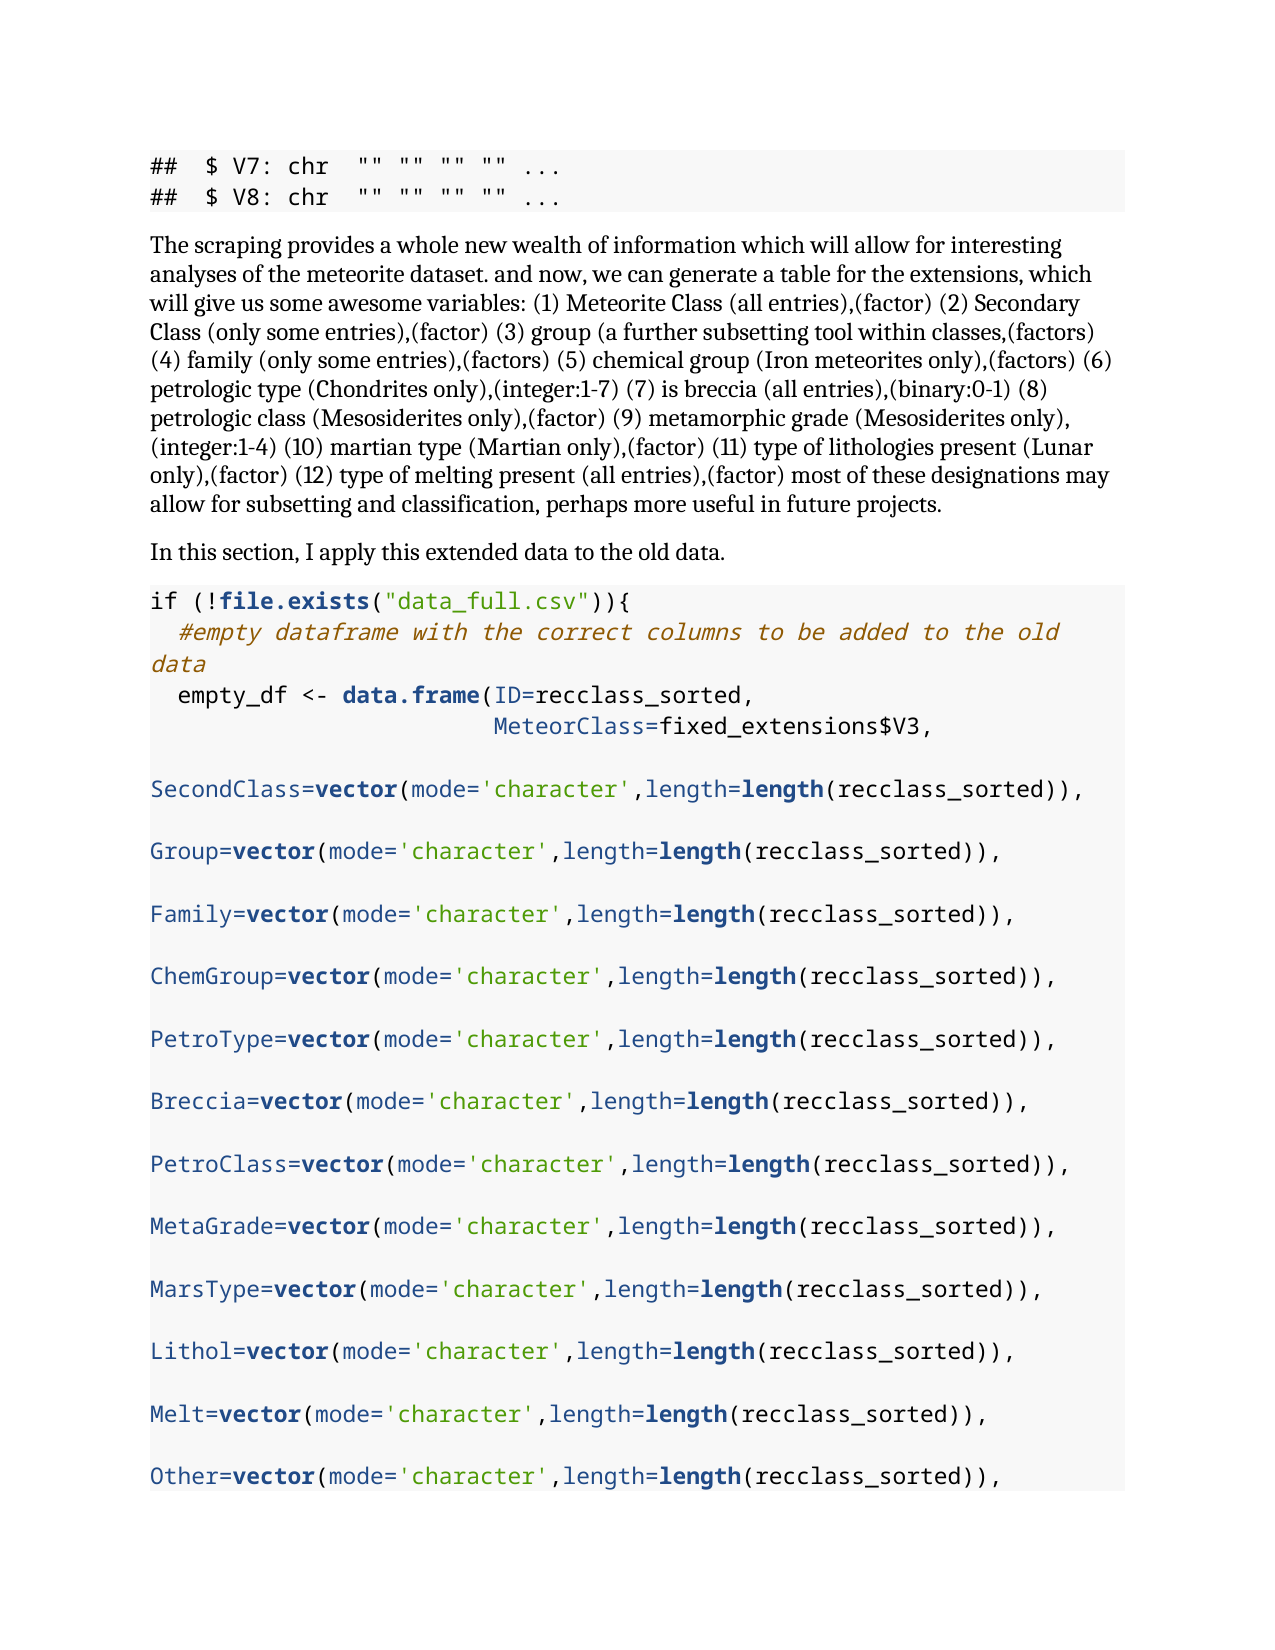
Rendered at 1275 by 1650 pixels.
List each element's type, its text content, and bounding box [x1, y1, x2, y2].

text In this section, I apply this extended data to the old data. [150, 537, 1125, 566]
text The scraping provides a whole new wealth of information which will allow for interesting analyses of the meteorite dataset. and now, we can generate a table for the extensions, which will give us some awesome variables: (1) Meteorite Class (all entries),(factor) (2) Secondary Class (only some entries),(factor) (3) group (a further subsetting tool within classes,(factors) (4) family (only some entries),(factors) (5) chemical group (Iron meteorites only),(factors) (6) petrologic type (Chondrites only),(integer:1-7) (7) is breccia (all entries),(binary:0-1) (8) petrologic class (Mesosiderites only),(factor) (9) metamorphic grade (Mesosiderites only),(integer:1-4) (10) martian type (Martian only),(factor) (11) type of lithologies present (Lunar only),(factor) (12) type of melting present (all entries),(factor) most of these designations may allow for subsetting and classification, perhaps more useful in future projects. [150, 231, 1125, 519]
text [150, 150, 1125, 212]
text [150, 585, 1125, 1491]
